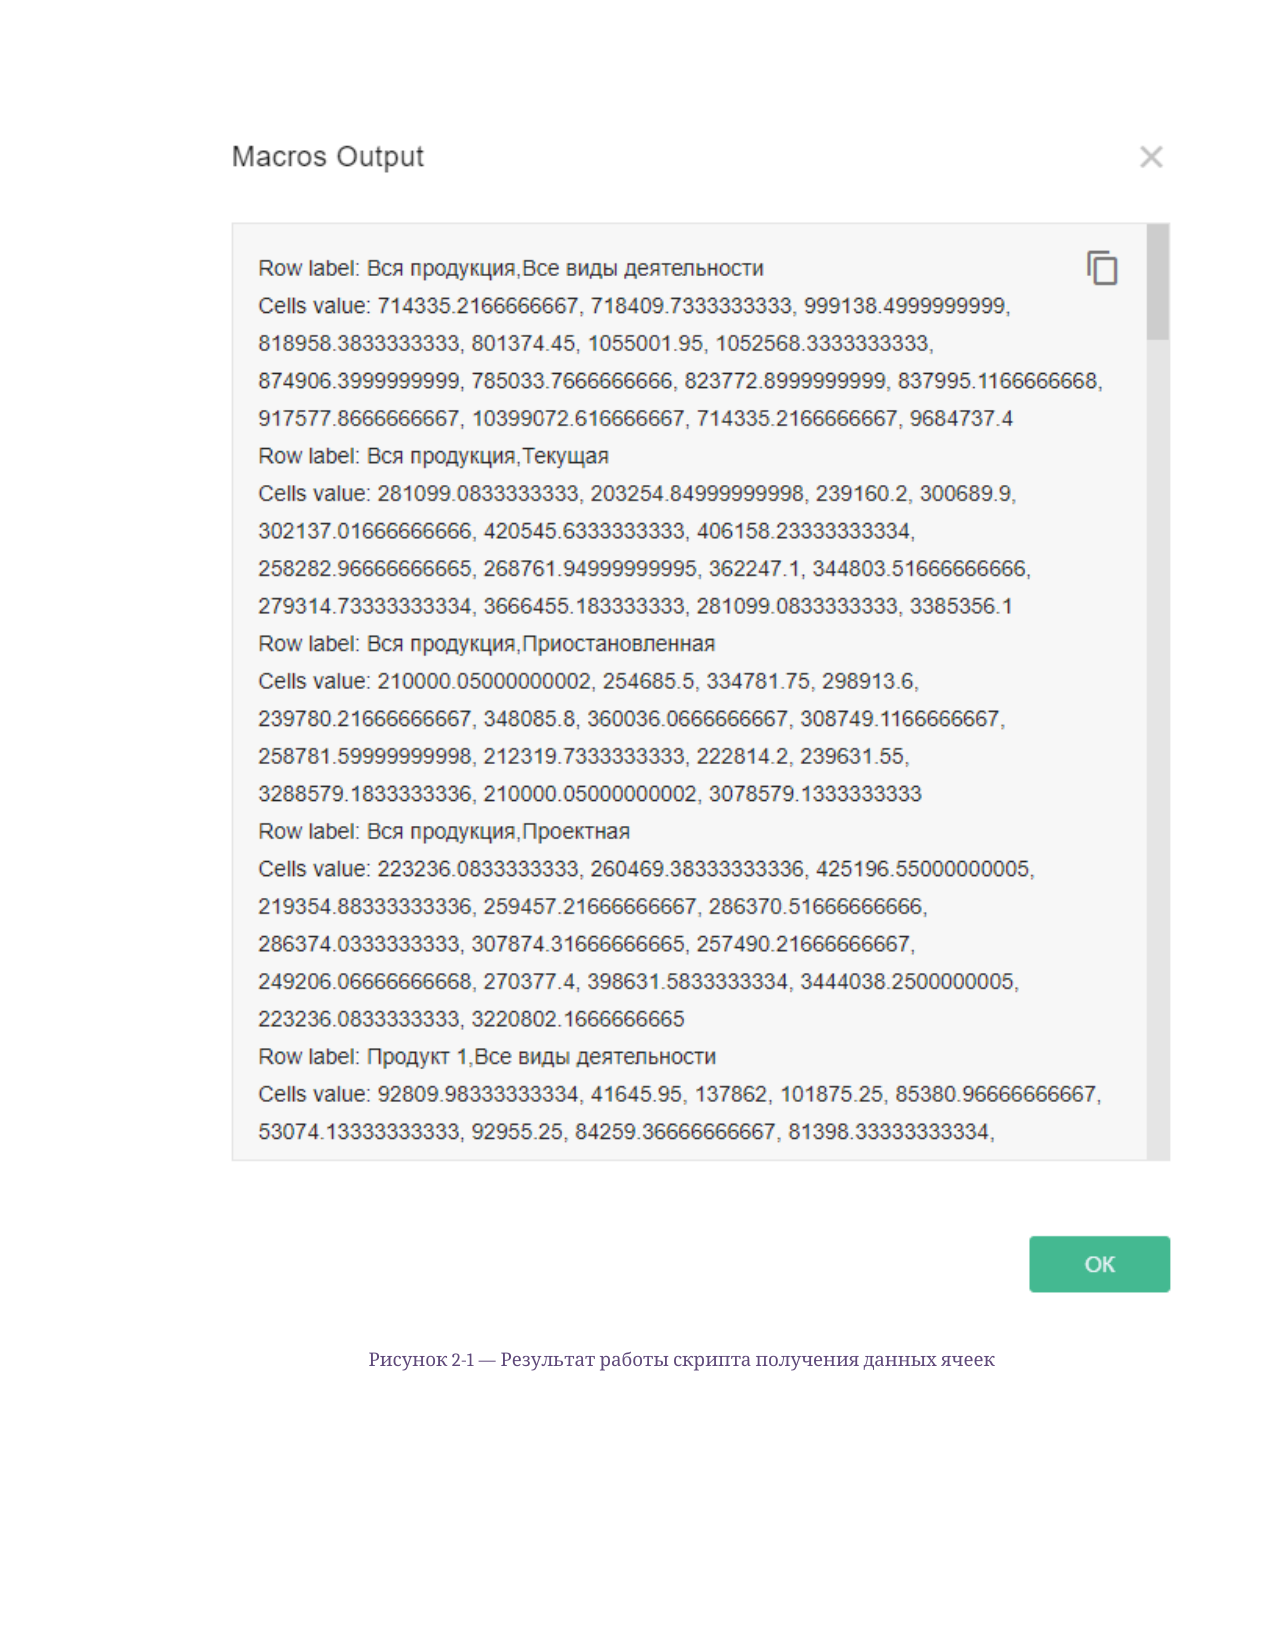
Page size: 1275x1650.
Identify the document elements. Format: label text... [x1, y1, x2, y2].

text Рисунок 2-1 — Результат работы скрипта получения данных ячеек [177, 1349, 1186, 1371]
picture [196, 118, 1205, 1324]
